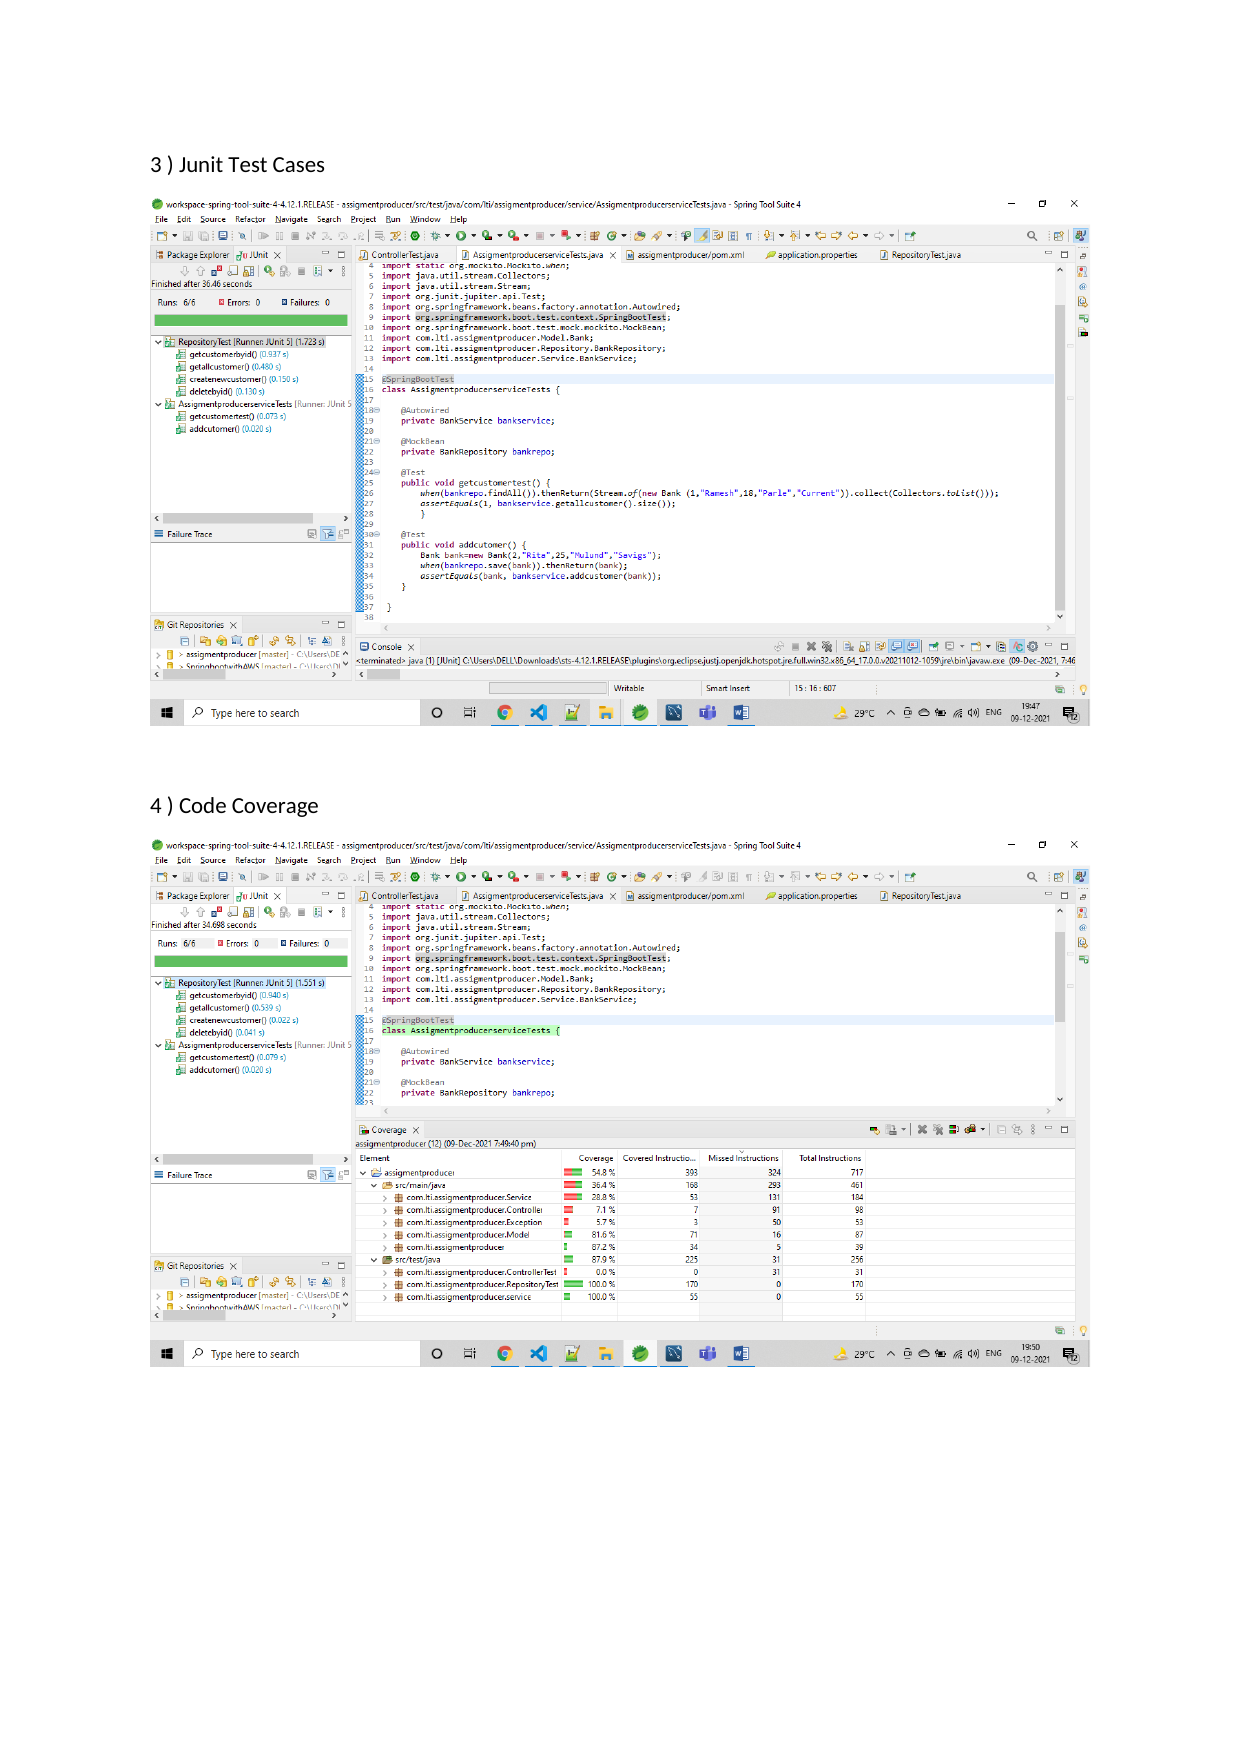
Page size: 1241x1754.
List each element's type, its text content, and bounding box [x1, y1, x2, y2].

picture [150, 838, 1091, 1367]
picture [150, 196, 1091, 726]
text 4 ) Code Coverage [150, 791, 1090, 819]
text 3 ) Junit Test Cases [150, 150, 1090, 178]
